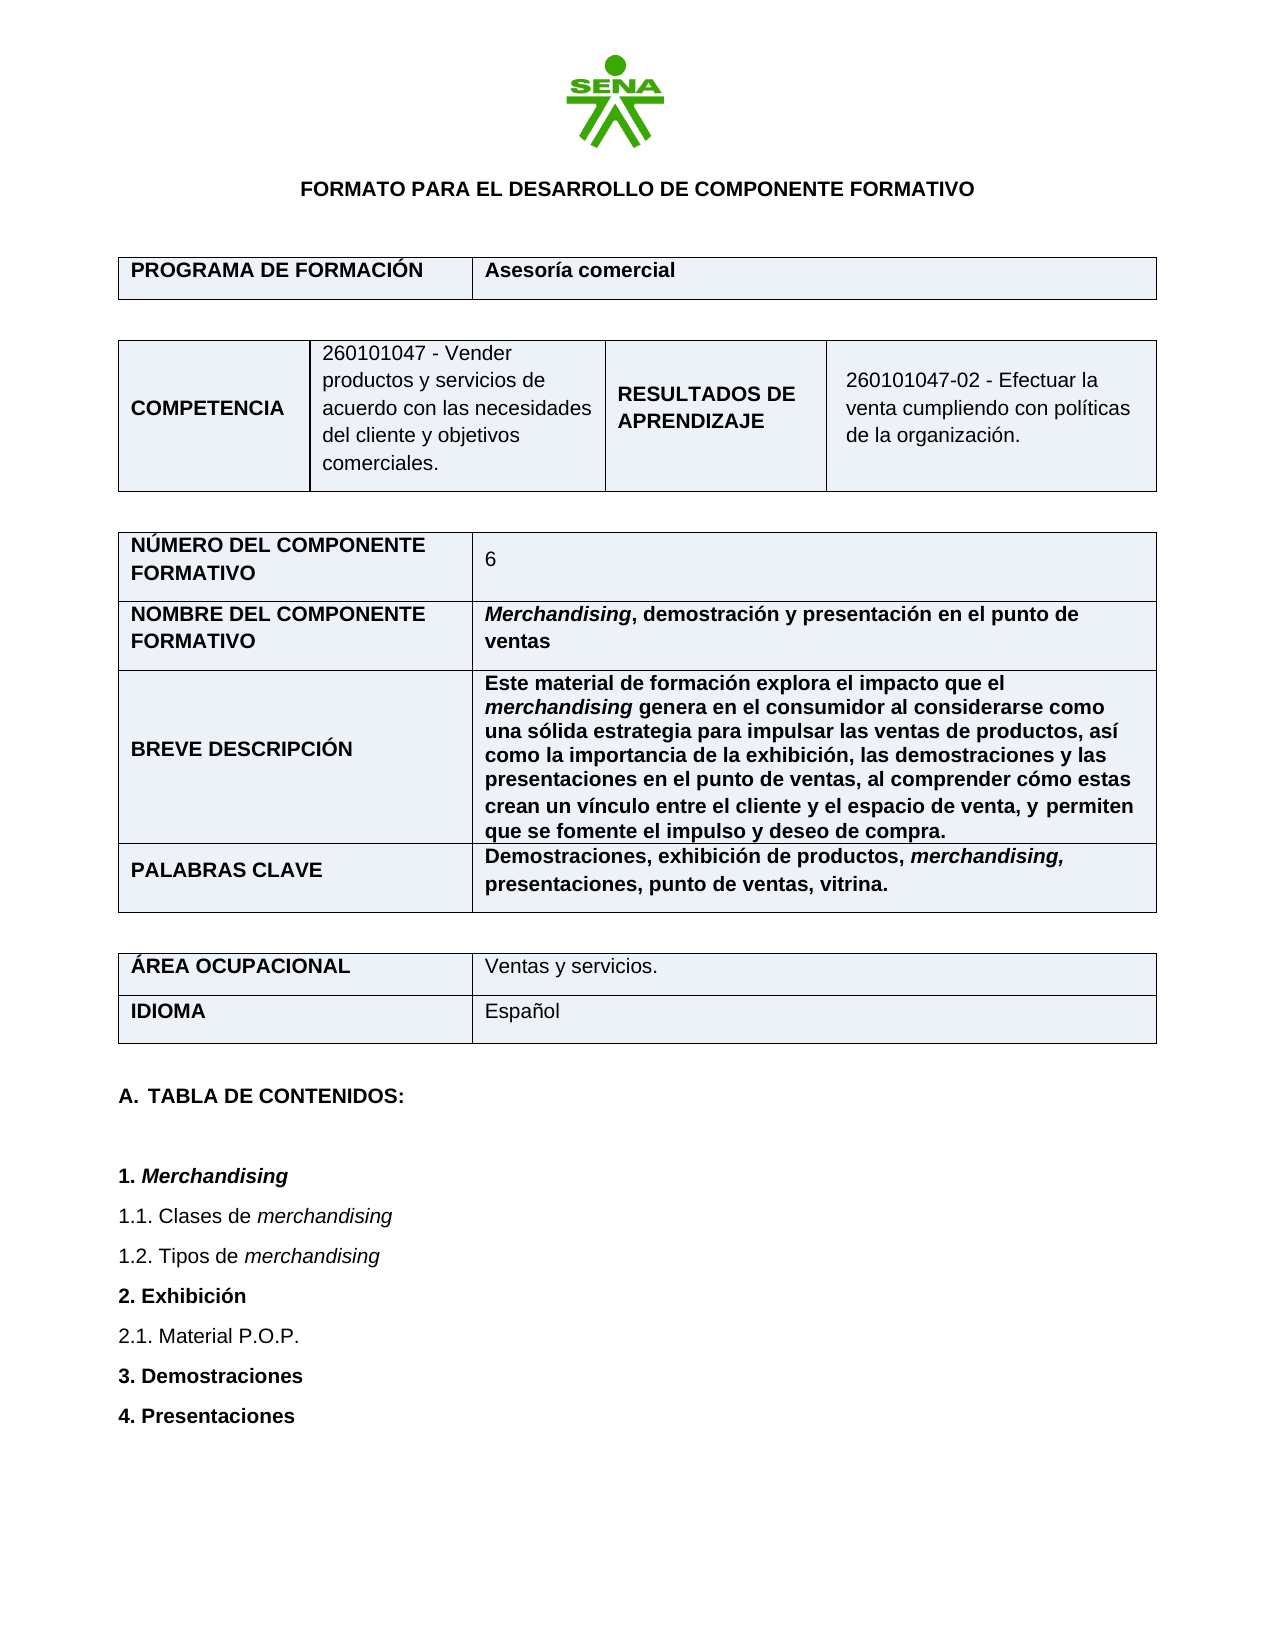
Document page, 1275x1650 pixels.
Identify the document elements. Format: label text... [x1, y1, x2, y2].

table_cell PALABRAS CLAVE [119, 844, 472, 912]
table_header Asesoría comercial [473, 258, 1156, 298]
text 1.1. Clases de merchandising [118, 1204, 1157, 1228]
table_cell Español [473, 996, 1156, 1043]
text 1.2. Tipos de merchandising [118, 1244, 1157, 1268]
table_header COMPETENCIA [119, 341, 309, 491]
table_cell Este material de formación explora el impacto que el merchandising genera en el consumidor al considerarse como una sólida estrategia para impulsar las ventas de productos, así como la importancia de la exhibición, las demostraciones y las presentaciones en el punto de ventas, al comprender cómo estas crean un vínculo entre el cliente y el espacio de venta, y permiten que se fomente el impulso y deseo de compra. [473, 671, 1156, 843]
table_header ÁREA OCUPACIONAL [119, 954, 472, 994]
table_header 6 [473, 533, 1156, 601]
table_header Ventas y servicios. [473, 954, 1156, 994]
table_header 260101047 - Vender productos y servicios de acuerdo con las necesidades del cliente y objetivos comerciales. [311, 341, 605, 491]
table_header RESULTADOS DE APRENDIZAJE [606, 341, 826, 491]
picture [566, 55, 664, 148]
text 2. Exhibición [118, 1284, 1157, 1308]
table_header 260101047-02 - Efectuar la venta cumpliendo con políticas de la organización. [827, 341, 1156, 491]
table_cell Merchandising, demostración y presentación en el punto de ventas [473, 602, 1156, 670]
text FORMATO PARA EL DESARROLLO DE COMPONENTE FORMATIVO [118, 177, 1157, 201]
text 2.1. Material P.O.P. [118, 1324, 1157, 1348]
table_header PROGRAMA DE FORMACIÓN [119, 258, 472, 298]
table_cell BREVE DESCRIPCIÓN [119, 671, 472, 843]
table_cell Demostraciones, exhibición de productos, merchandising, presentaciones, punto de ventas, vitrina. [473, 844, 1156, 912]
list TABLA DE CONTENIDOS: [118, 1084, 1157, 1108]
table_cell NOMBRE DEL COMPONENTE FORMATIVO [119, 602, 472, 670]
table_header NÚMERO DEL COMPONENTE FORMATIVO [119, 533, 472, 601]
text 3. Demostraciones [118, 1364, 1157, 1388]
table_cell IDIOMA [119, 996, 472, 1043]
text 4. Presentaciones [118, 1404, 1157, 1428]
text 1. Merchandising [118, 1164, 1157, 1188]
